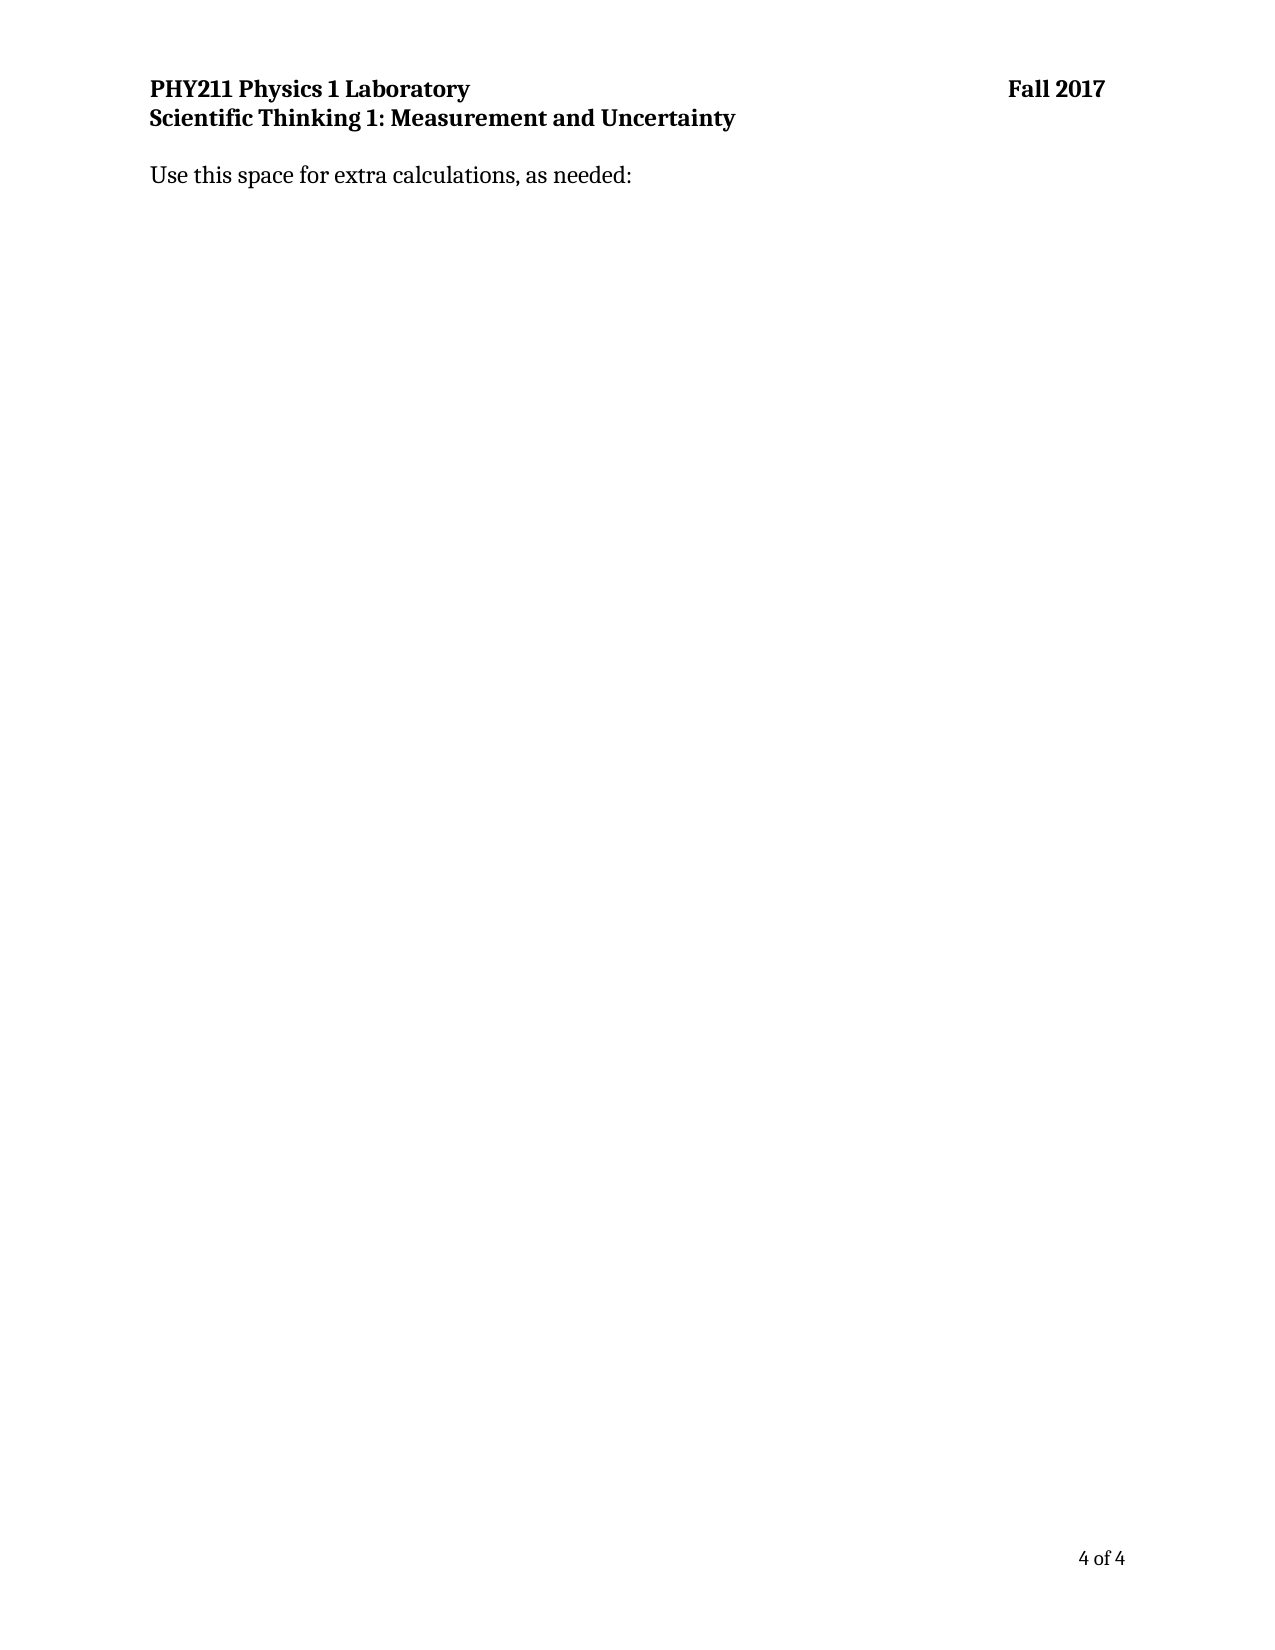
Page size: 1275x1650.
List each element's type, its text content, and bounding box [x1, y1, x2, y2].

text Use this space for extra calculations, as needed: [150, 161, 1125, 190]
